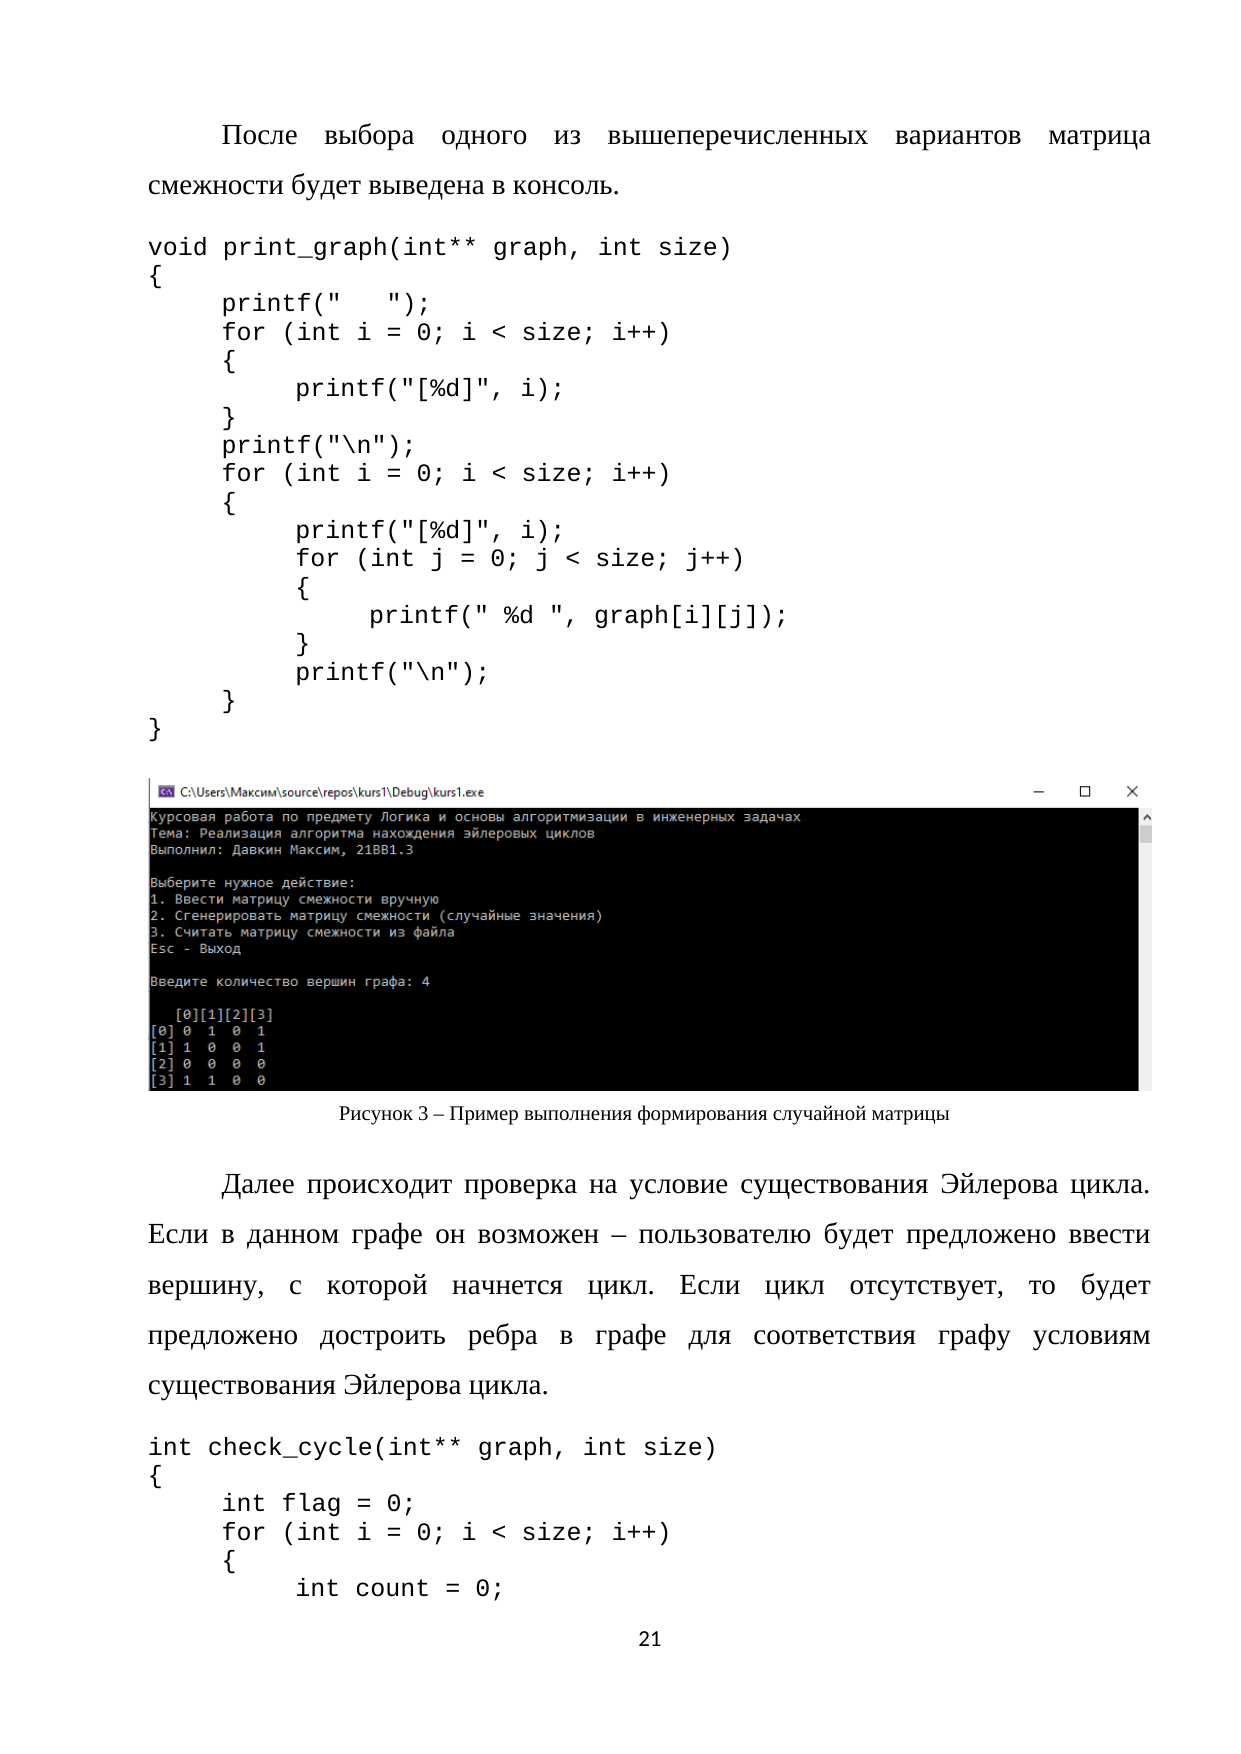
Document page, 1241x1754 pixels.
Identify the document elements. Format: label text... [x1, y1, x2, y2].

text int check_cycle(int** graph, int size) [148, 1434, 1152, 1463]
text После выбора одного из вышеперечисленных вариантов матрица смежности будет выведена в консоль. [148, 117, 1152, 201]
text void print_graph(int** graph, int size) [148, 234, 1152, 263]
text { [148, 489, 1152, 518]
text printf(" "); [148, 291, 1152, 319]
text int flag = 0; [148, 1491, 1152, 1519]
text } [148, 631, 1152, 659]
text } [148, 404, 1152, 433]
text for (int i = 0; i < size; i++) [148, 1519, 1152, 1548]
text { [148, 1463, 1152, 1491]
text } [148, 716, 1152, 744]
text int count = 0; [148, 1576, 1152, 1604]
text Далее происходит проверка на условие существования Эйлерова цикла. Если в данном графе он возможен – пользователю будет предложено ввести вершину, с которой начнется цикл. Если цикл отсутствует, то будет предложено достроить ребра в графе для соответствия графу условиям существования Эйлерова цикла. [148, 1166, 1152, 1401]
text { [148, 574, 1152, 603]
text for (int i = 0; i < size; i++) [148, 461, 1152, 489]
text printf("\n"); [148, 659, 1152, 688]
text for (int j = 0; j < size; j++) [148, 546, 1152, 574]
text { [148, 348, 1152, 376]
text printf("[%d]", i); [148, 376, 1152, 404]
text for (int i = 0; i < size; i++) [148, 319, 1152, 348]
text { [148, 1548, 1152, 1576]
text printf(" %d ", graph[i][j]); [148, 603, 1152, 631]
text } [148, 688, 1152, 716]
text printf("\n"); [148, 433, 1152, 461]
picture [148, 778, 1152, 1091]
text { [148, 263, 1152, 291]
text printf("[%d]", i); [148, 518, 1152, 546]
